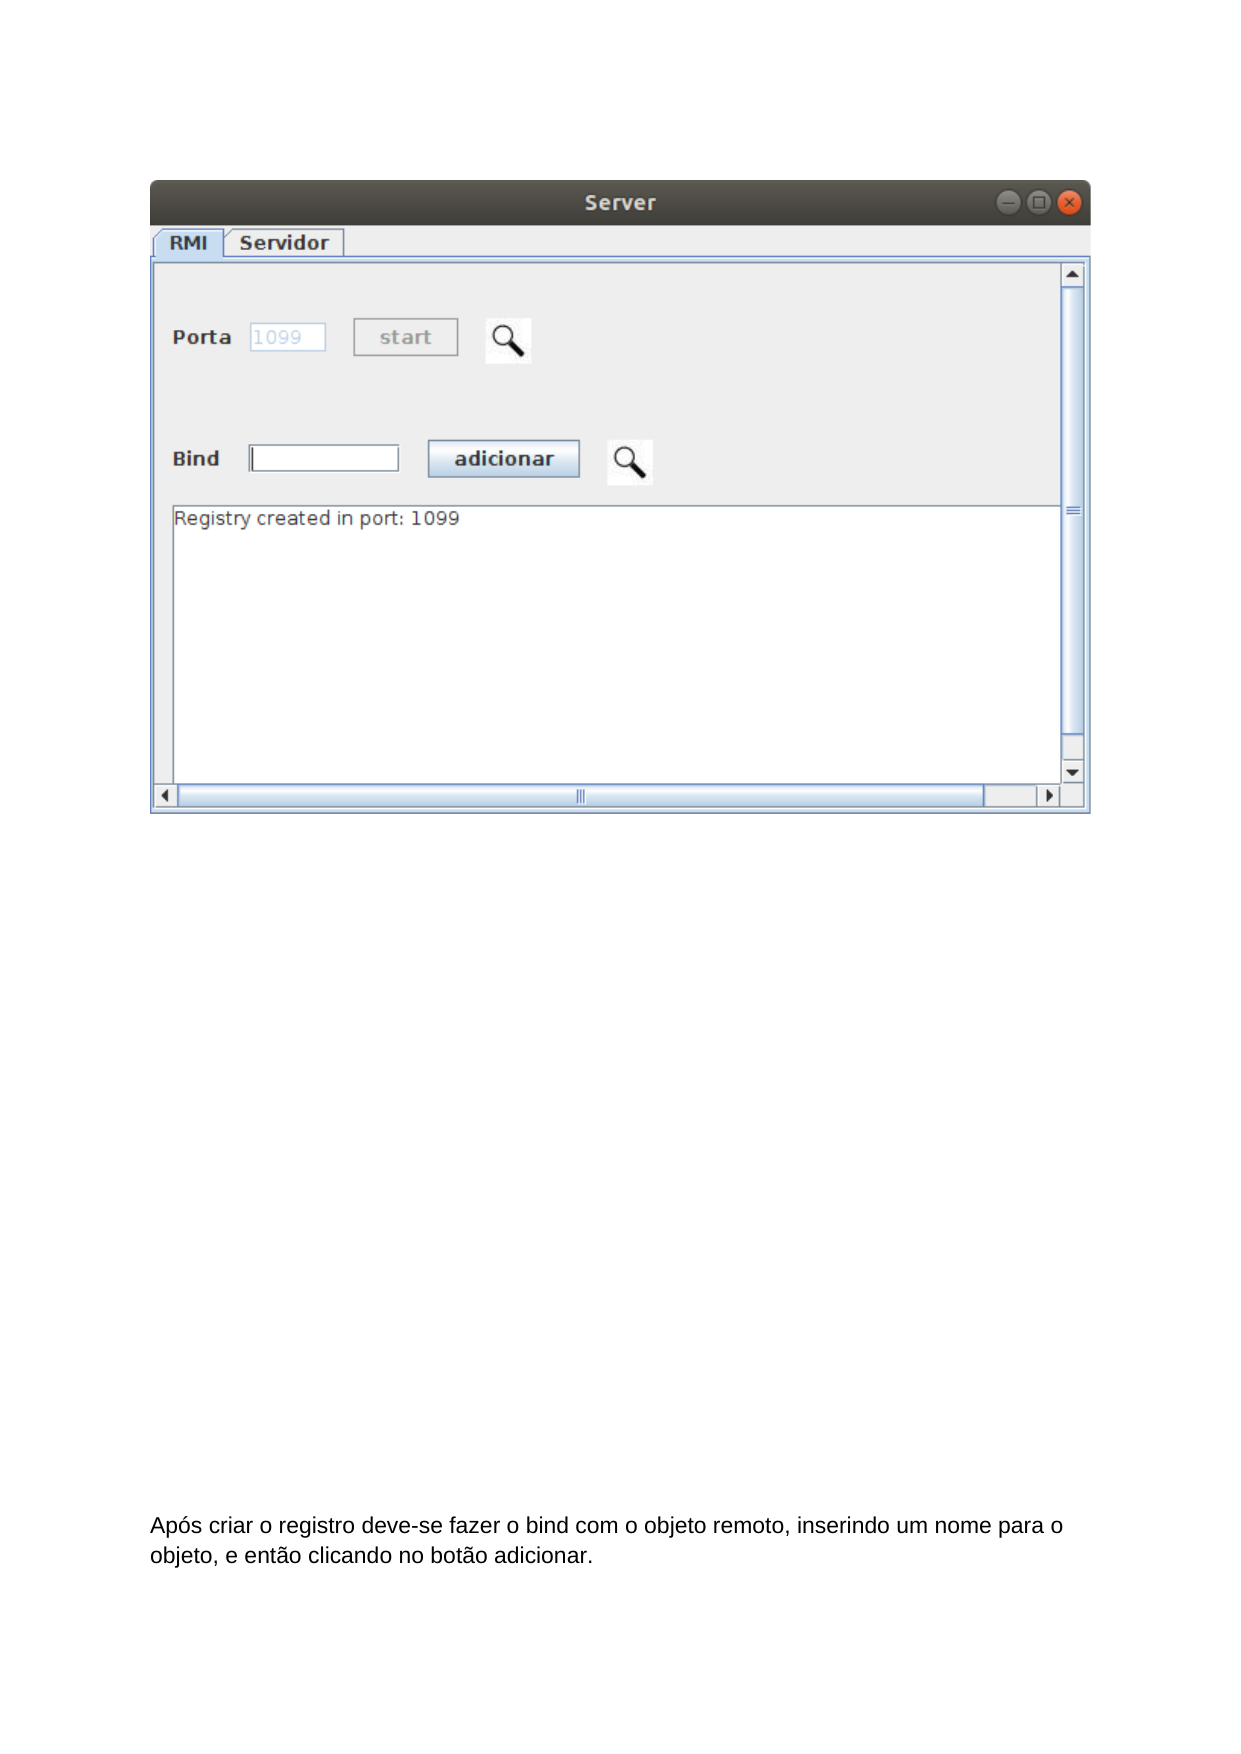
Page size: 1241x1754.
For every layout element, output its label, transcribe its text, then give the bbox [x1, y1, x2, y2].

text Após criar o registro deve-se fazer o bind com o objeto remoto, inserindo um nome para o objeto, e então clicando no botão adicionar. [150, 1512, 1090, 1569]
picture [150, 180, 1091, 814]
